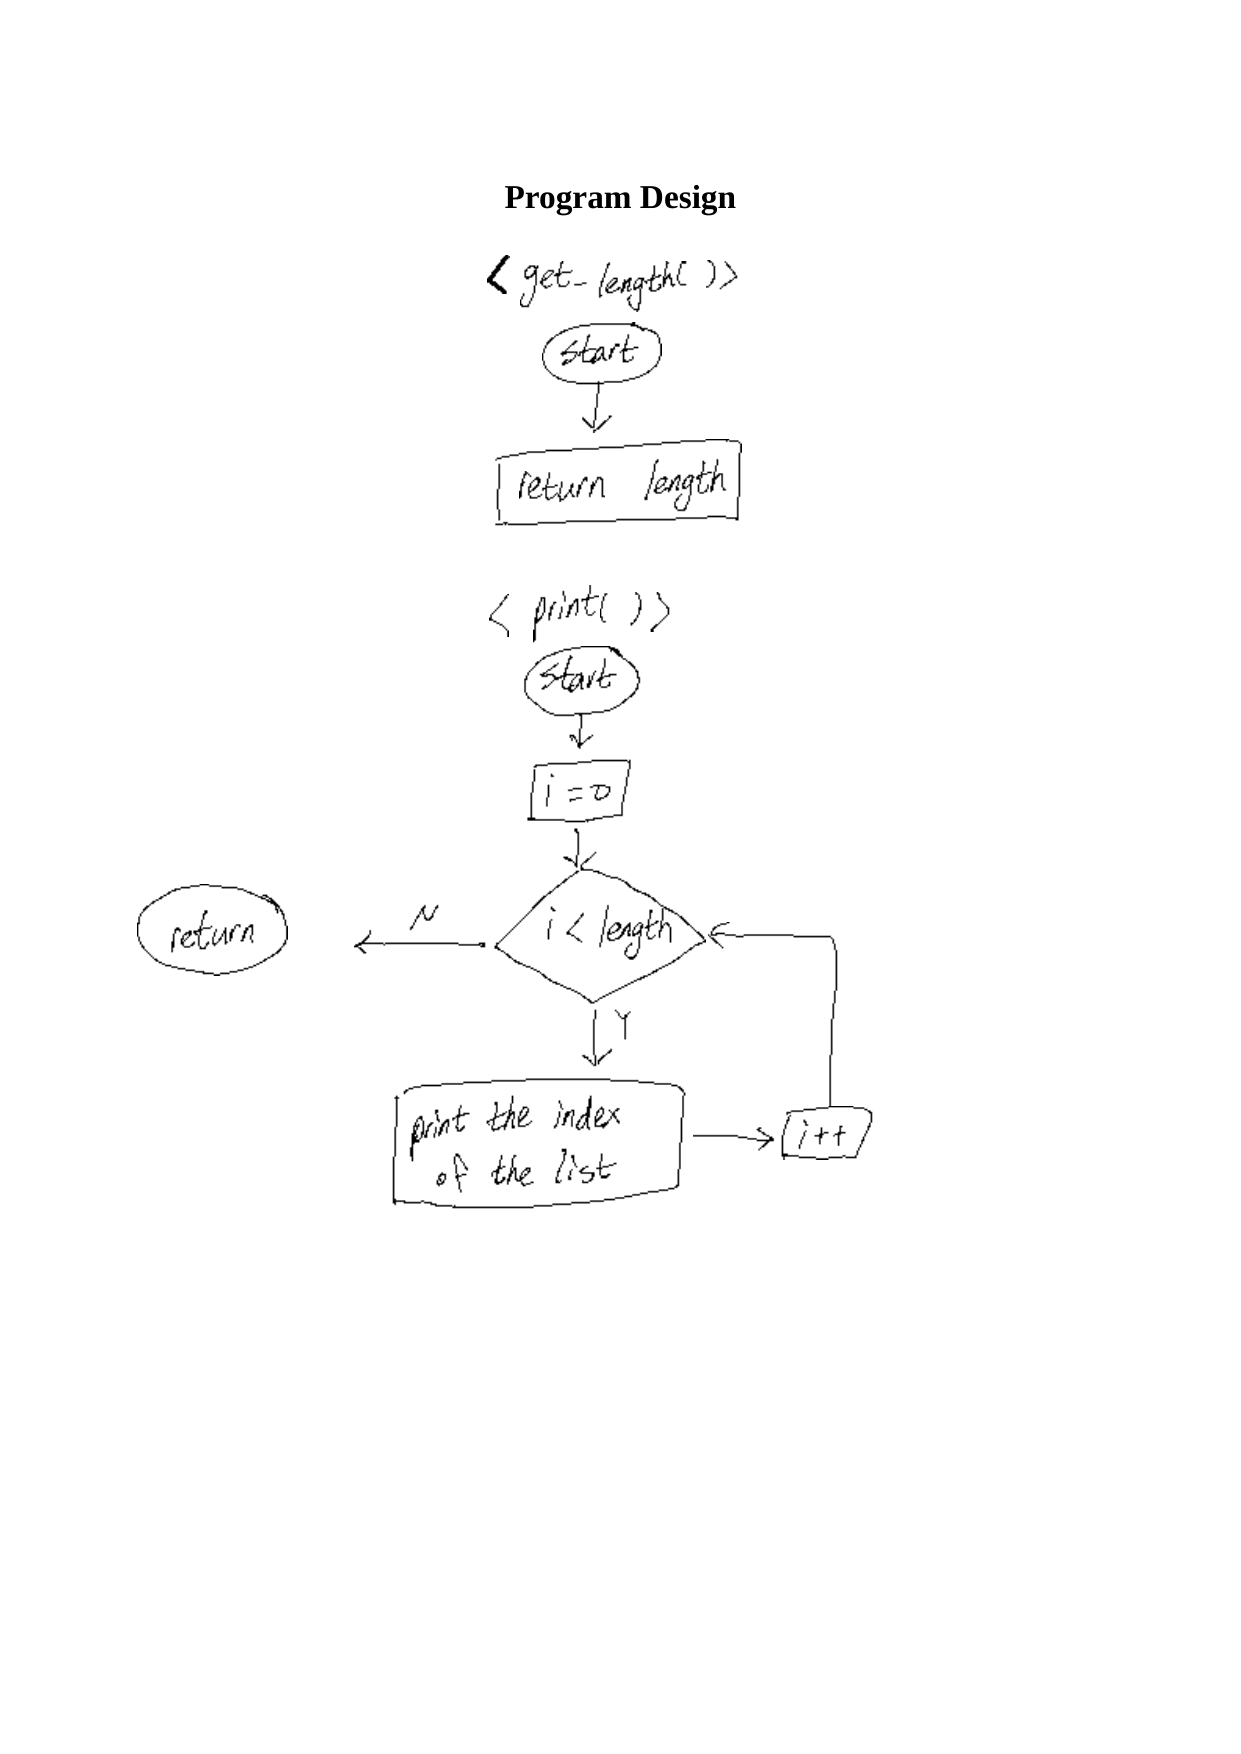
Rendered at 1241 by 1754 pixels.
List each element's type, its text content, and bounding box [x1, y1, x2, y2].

picture [489, 594, 509, 637]
picture [487, 255, 510, 294]
picture [706, 260, 739, 291]
picture [494, 439, 742, 527]
picture [600, 592, 671, 632]
text Program Design [150, 177, 1090, 216]
picture [520, 261, 688, 312]
picture [533, 585, 599, 644]
picture [542, 322, 662, 433]
picture [354, 646, 874, 1210]
picture [137, 884, 288, 976]
